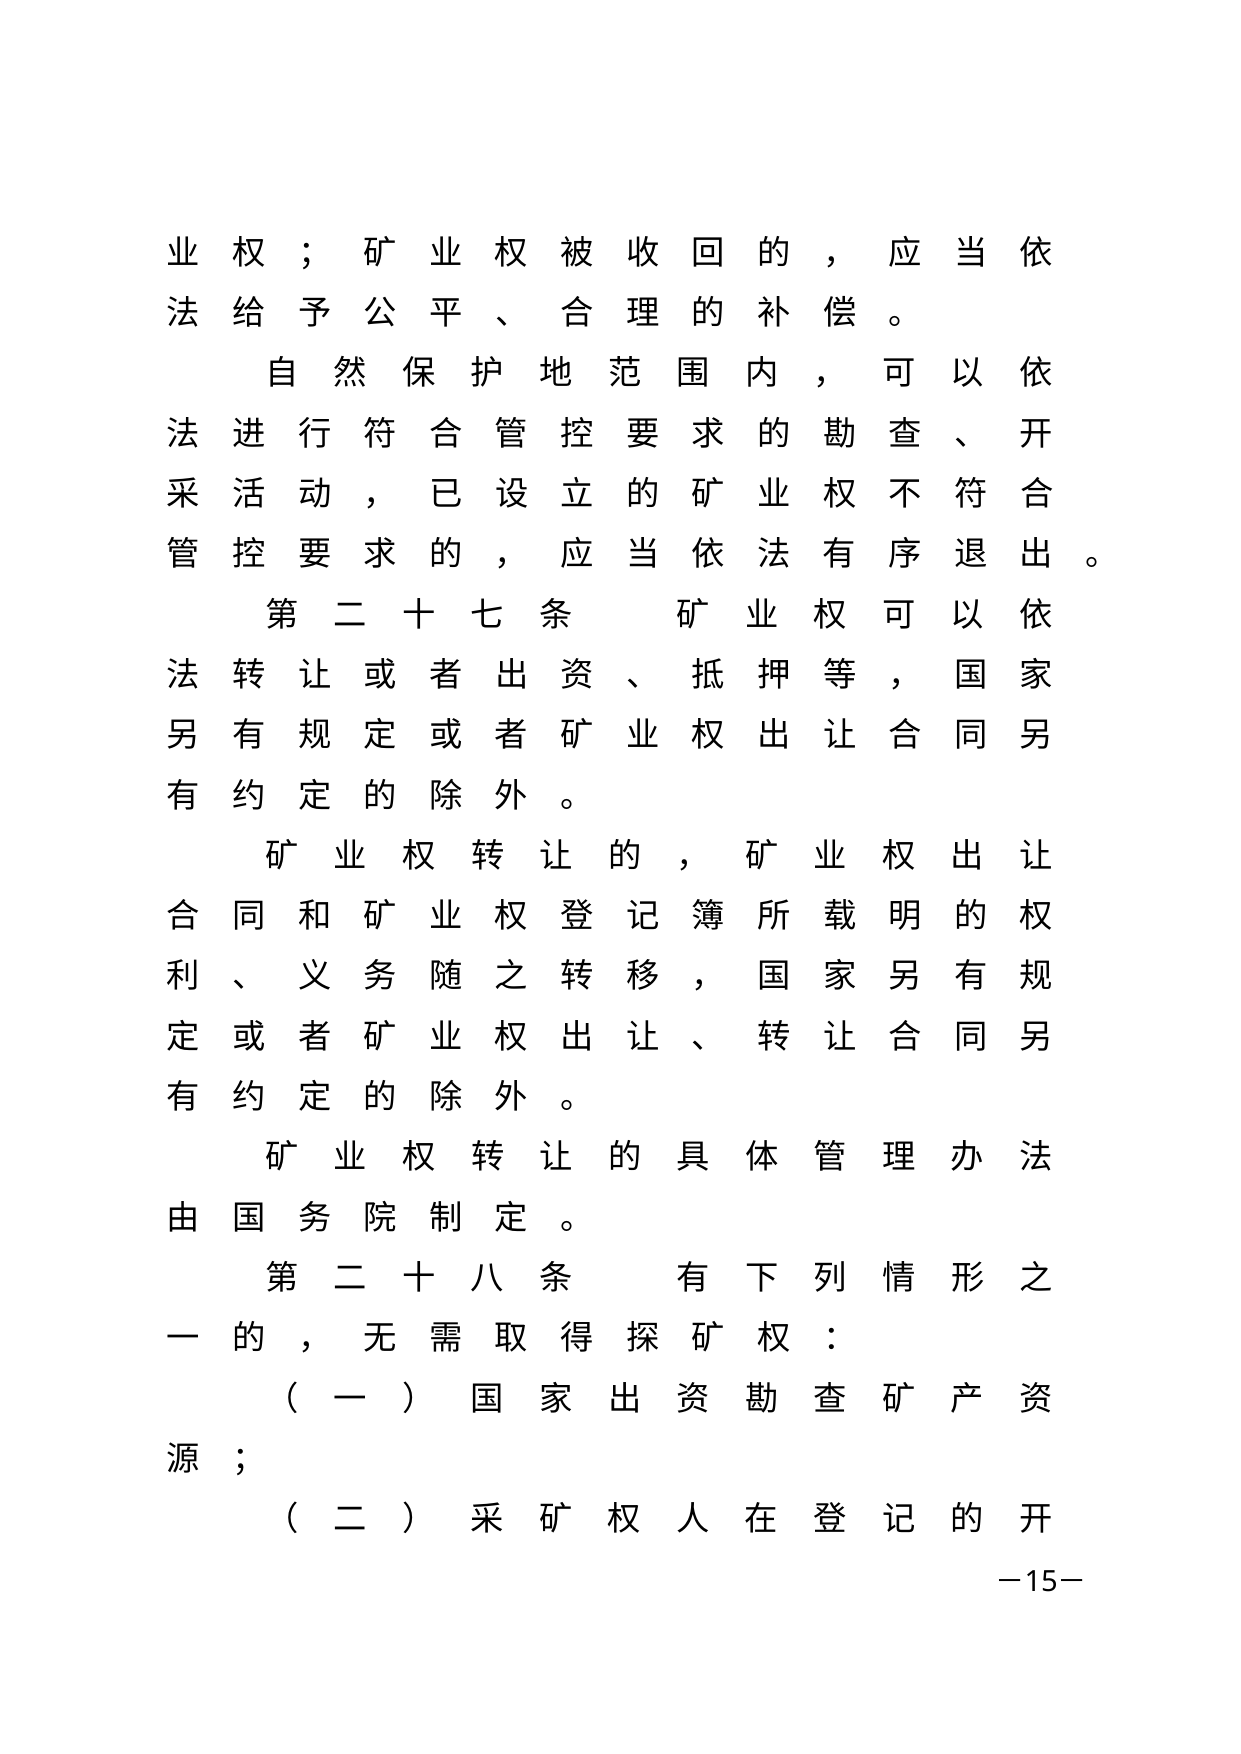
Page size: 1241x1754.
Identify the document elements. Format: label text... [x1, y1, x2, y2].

text 矿业权转让的，矿业权出让合同和矿业权登记簿所载明的权利、义务随之转移，国家另有规定或者矿业权出让、转让合同另有约定的除外。 [167, 823, 1085, 1124]
text 矿业权转让的具体管理办法由国务院制定。 [167, 1124, 1085, 1245]
text （一）国家出资勘查矿产资源； [167, 1365, 1085, 1486]
text 第二十六条 矿业权期限届满前，为了公共利益的需要，原矿业权出让部门可以依法收回矿业权；矿业权被收回的，应当依法给予公平、合理的补偿。 [167, 219, 1085, 340]
text （二）采矿权人在登记的开采区域内为开采活动需要进行勘查； [167, 1486, 1085, 1546]
text 第二十八条 有下列情形之一的，无需取得探矿权： [167, 1245, 1085, 1365]
text 自然保护地范围内，可以依法进行符合管控要求的勘查、开采活动，已设立的矿业权不符合管控要求的，应当依法有序退出。 [167, 340, 1085, 581]
text 第二十七条 矿业权可以依法转让或者出资、抵押等，国家另有规定或者矿业权出让合同另有约定的除外。 [167, 581, 1085, 823]
